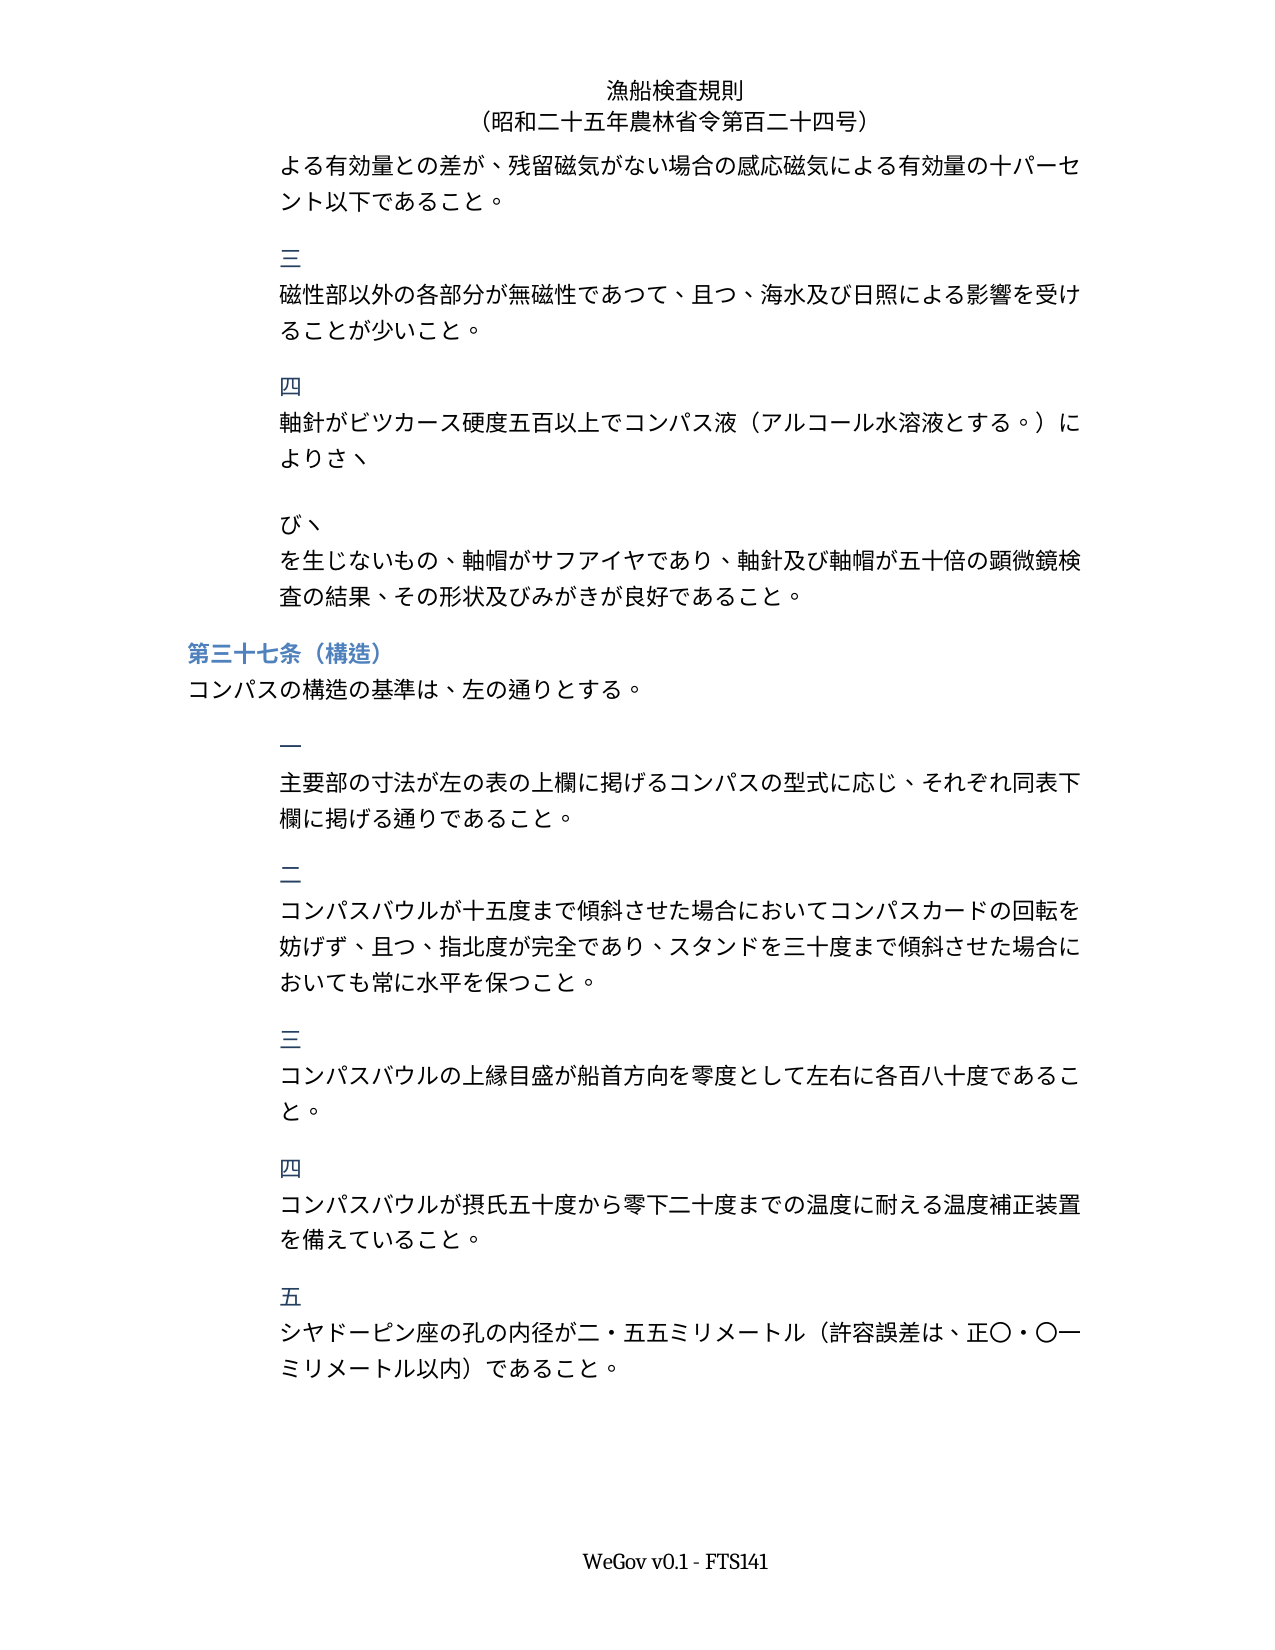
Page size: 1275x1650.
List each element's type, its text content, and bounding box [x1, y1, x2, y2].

subtitle 第三十七条（構造） [187, 638, 1087, 669]
text コンパスバウルの上縁目盛が船首方向を零度として左右に各百八十度であること。 [279, 1060, 1087, 1127]
subtitle 二 [279, 859, 1087, 891]
text 主要部の寸法が左の表の上欄に掲げるコンパスの型式に応じ、それぞれ同表下欄に掲げる通りであること。 [279, 767, 1087, 834]
text 磁性部以外の各部分が無磁性であつて、且つ、海水及び日照による影響を受けることが少いこと。 [279, 279, 1087, 346]
text シヤドーピン座の孔の内径が二・五五ミリメートル（許容誤差は、正〇・〇一ミリメートル以内）であること。 [279, 1317, 1087, 1384]
text コンパスバウルが十五度まで傾斜させた場合においてコンパスカードの回転を妨げず、且つ、指北度が完全であり、スタンドを三十度まで傾斜させた場合においても常に水平を保つこと。 [279, 895, 1087, 998]
text コンパスの構造の基準は、左の通りとする。 [187, 674, 1087, 705]
text コンパスバウルが摂氏五十度から零下二十度までの温度に耐える温度補正装置を備えていること。 [279, 1188, 1087, 1256]
subtitle 四 [279, 1153, 1087, 1184]
text 軸針がビツカース硬度五百以上でコンパス液（アルコール水溶液とする。）によりさヽ びヽ を生じないもの、軸帽がサフアイヤであり、軸針及び軸帽が五十倍の顕微鏡検査の結果、その形状及びみがきが良好であること。 [279, 407, 1087, 612]
subtitle 一 [279, 731, 1087, 762]
subtitle 三 [279, 1024, 1087, 1055]
subtitle 三 [279, 243, 1087, 274]
subtitle 五 [279, 1281, 1087, 1312]
subtitle 四 [279, 371, 1087, 403]
